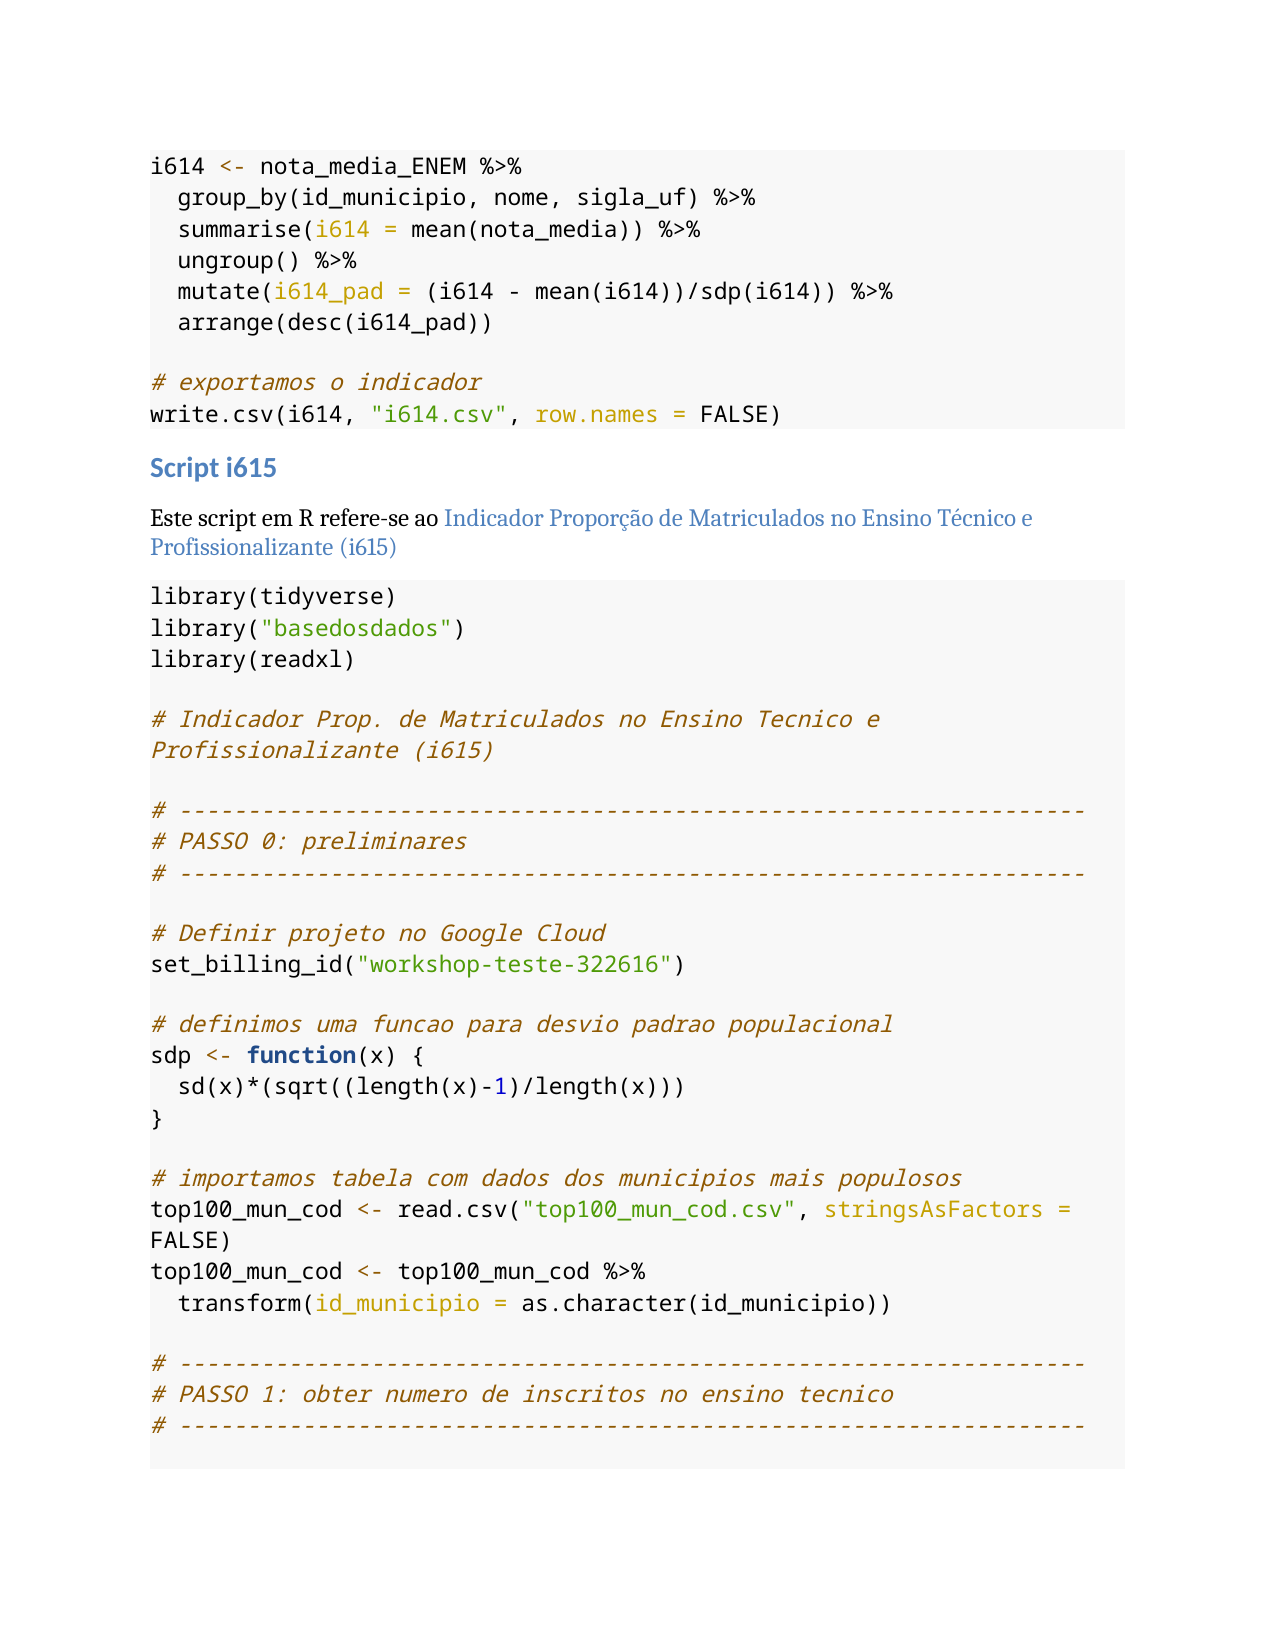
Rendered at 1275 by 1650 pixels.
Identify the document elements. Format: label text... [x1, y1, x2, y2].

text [150, 580, 1125, 1469]
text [150, 150, 1125, 429]
subtitle Script i615 [150, 449, 1125, 485]
text Este script em R refere-se ao Indicador Proporção de Matriculados no Ensino Técnico e Profissionalizante (i615) [150, 504, 1125, 561]
